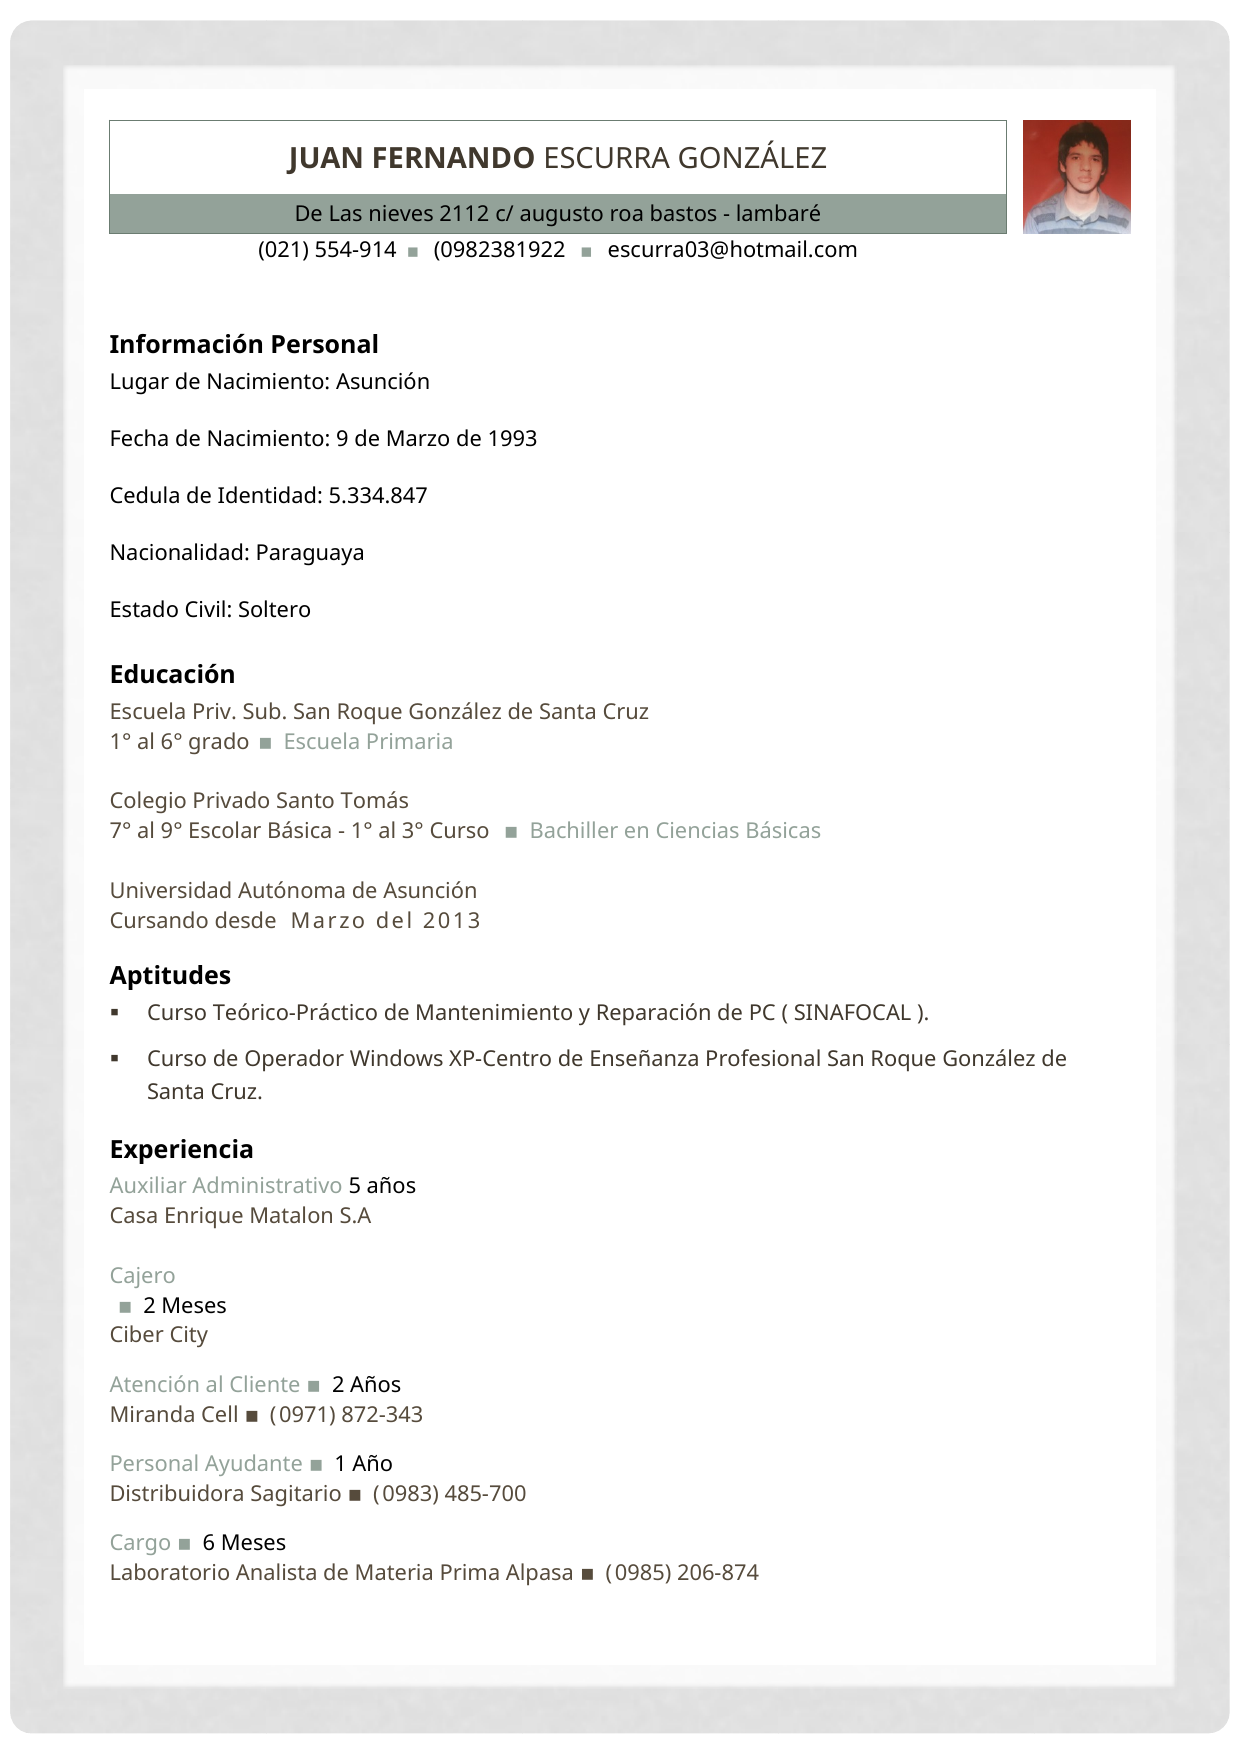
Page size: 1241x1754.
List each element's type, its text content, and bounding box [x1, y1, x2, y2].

text Personal Ayudante ▪ 1 Año [109, 1448, 1131, 1478]
text Atención al Cliente ▪ 2 Años [109, 1369, 1131, 1399]
text Ciber City [109, 1319, 1131, 1349]
text Miranda Cell ▪ (0971) 872-343 [109, 1399, 1131, 1428]
text Cargo ▪ 6 Meses [109, 1527, 1131, 1557]
text Laboratorio Analista de Materia Prima Alpasa ▪ (0985) 206-874 [109, 1557, 1131, 1587]
text Información Personal [109, 327, 1131, 361]
text Universidad Autónoma de Asunción [109, 875, 1131, 905]
text 7° al 9° Escolar Básica - 1° al 3° Curso ▪ Bachiller en Ciencias Básicas [109, 815, 1131, 845]
text Casa Enrique Matalon S.A [109, 1200, 1131, 1230]
text Auxiliar Administrativo 5 años [109, 1171, 1131, 1200]
text 1° al 6° grado ▪ Escuela Primaria [109, 726, 1131, 756]
text ▪ 2 Meses [109, 1290, 1131, 1319]
text Escuela Priv. Sub. San Roque González de Santa Cruz [109, 696, 1131, 726]
text Cedula de Identidad: 5.334.847 [109, 480, 1131, 510]
text Fecha de Nacimiento: 9 de Marzo de 1993 [109, 423, 1131, 453]
list Curso de Operador Windows XP-Centro de Enseñanza Profesional San Roque González de Santa Cruz. [109, 1043, 1131, 1106]
text Estado Civil: Soltero [109, 594, 1131, 624]
list Curso Teórico-Práctico de Mantenimiento y Reparación de PC ( SINAFOCAL ). [109, 997, 1131, 1026]
text Educación [109, 657, 1131, 691]
picture [1023, 120, 1131, 234]
text Cajero [109, 1260, 1131, 1290]
text Distribuidora Sagitario ▪ (0983) 485-700 [109, 1478, 1131, 1508]
text Colegio Privado Santo Tomás [109, 786, 1131, 815]
text Aptitudes [109, 957, 1131, 991]
text Lugar de Nacimiento: Asunción [109, 366, 1131, 396]
text Experiencia [109, 1131, 1131, 1165]
text Cursando desde Marzo del 2013 [109, 905, 1131, 934]
text Nacionalidad: Paraguaya [109, 537, 1131, 567]
